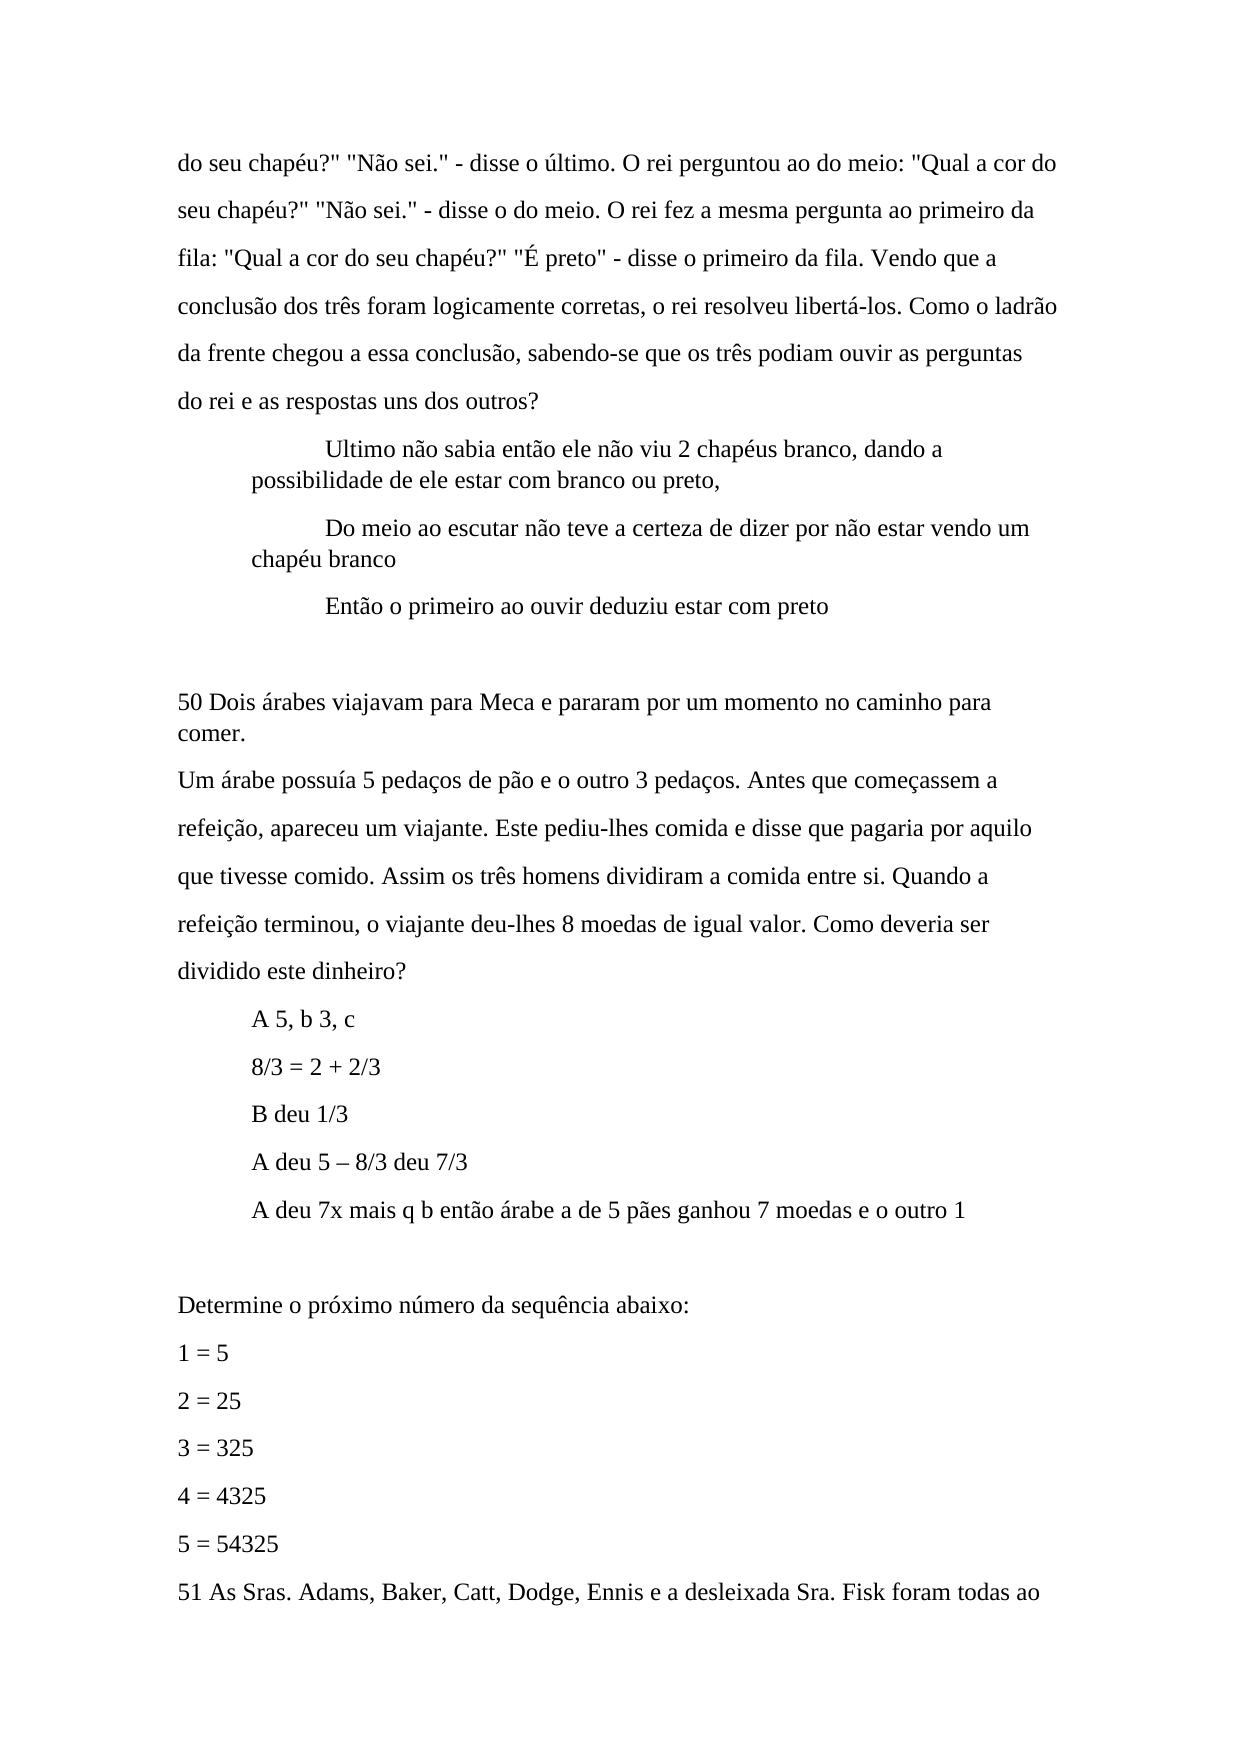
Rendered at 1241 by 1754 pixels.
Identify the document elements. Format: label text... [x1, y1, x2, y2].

text A deu 5 – 8/3 deu 7/3 [251, 1147, 1063, 1176]
text que tivesse comido. Assim os três homens dividiram a comida entre si. Quando a [177, 861, 1063, 890]
text Ultimo não sabia então ele não viu 2 chapéus branco, dando a possibilidade de ele estar com branco ou preto, [251, 434, 1063, 494]
text seu chapéu?" "Não sei." - disse o do meio. O rei fez a mesma pergunta ao primeiro da [177, 195, 1063, 224]
text 5 = 54325 [177, 1529, 1063, 1558]
text B deu 1/3 [251, 1099, 1063, 1128]
text do rei e as respostas uns dos outros? [177, 386, 1063, 415]
text dividido este dinheiro? [177, 956, 1063, 985]
text 1 = 5 [177, 1338, 1063, 1367]
text 3 = 325 [177, 1433, 1063, 1462]
text A deu 7x mais q b então árabe a de 5 pães ganhou 7 moedas e o outro 1 [251, 1195, 1063, 1224]
text Um árabe possuía 5 pedaços de pão e o outro 3 pedaços. Antes que começassem a [177, 766, 1063, 794]
text A 5, b 3, c [251, 1004, 1063, 1033]
text refeição, apareceu um viajante. Este pediu-lhes comida e disse que pagaria por aquilo [177, 813, 1063, 842]
text 4 = 4325 [177, 1481, 1063, 1510]
text refeição terminou, o viajante deu-lhes 8 moedas de igual valor. Como deveria ser [177, 909, 1063, 937]
text conclusão dos três foram logicamente corretas, o rei resolveu libertá-los. Como o ladrão [177, 291, 1063, 319]
text Então o primeiro ao ouvir deduziu estar com preto [251, 591, 1063, 620]
text 50 Dois árabes viajavam para Meca e pararam por um momento no caminho para comer. [177, 687, 1063, 747]
text Do meio ao escutar não teve a certeza de dizer por não estar vendo um chapéu branco [251, 513, 1063, 572]
text 2 = 25 [177, 1386, 1063, 1414]
text 51 As Sras. Adams, Baker, Catt, Dodge, Ennis e a desleixada Sra. Fisk foram todas ao [177, 1577, 1063, 1605]
text da frente chegou a essa conclusão, sabendo-se que os três podiam ouvir as perguntas [177, 338, 1063, 367]
text fila: "Qual a cor do seu chapéu?" "É preto" - disse o primeiro da fila. Vendo que a [177, 243, 1063, 272]
text do seu chapéu?" "Não sei." - disse o último. O rei perguntou ao do meio: "Qual a cor do [177, 148, 1063, 176]
text 8/3 = 2 + 2/3 [251, 1052, 1063, 1081]
text Determine o próximo número da sequência abaixo: [177, 1290, 1063, 1319]
